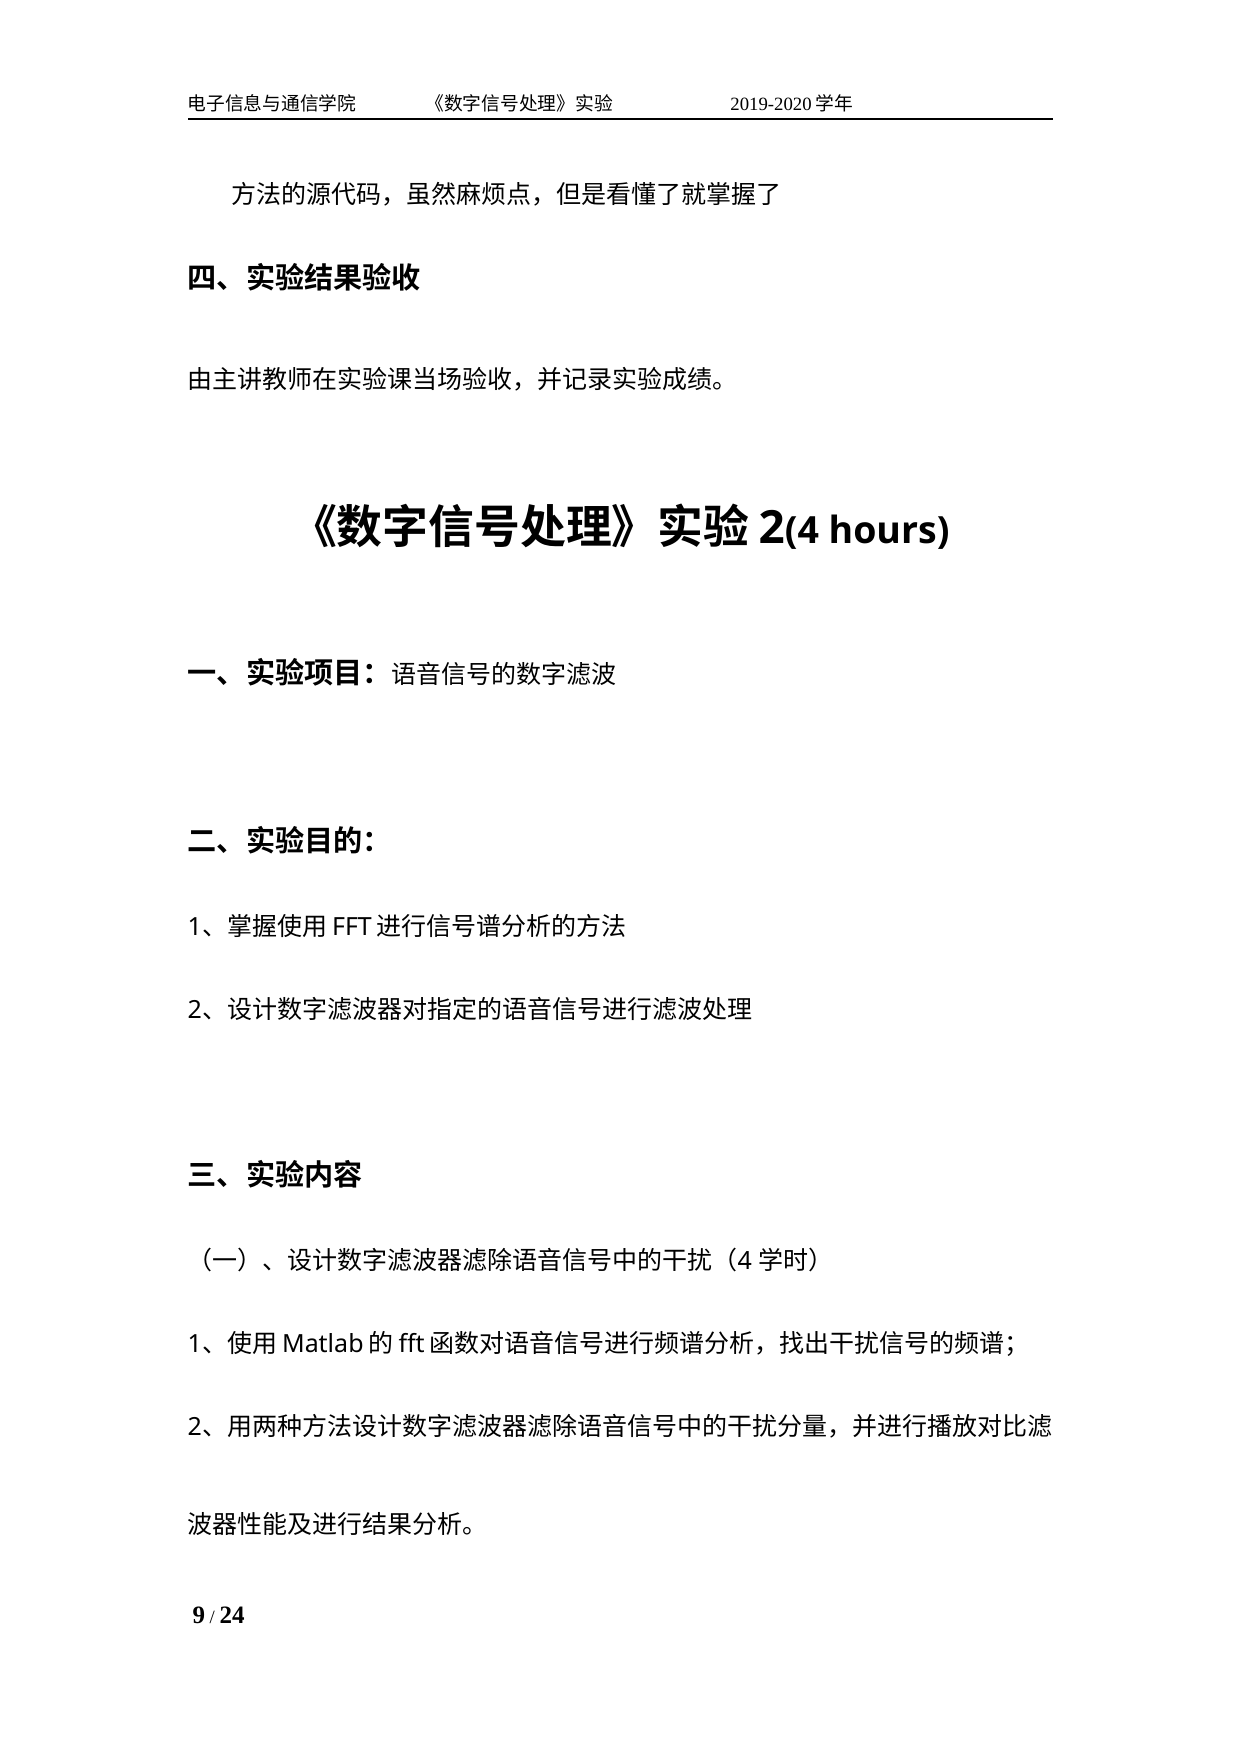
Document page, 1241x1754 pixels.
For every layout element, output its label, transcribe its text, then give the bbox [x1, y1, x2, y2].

text 1、使用Matlab的fft函数对语音信号进行频谱分析，找出干扰信号的频谱； [187, 1309, 1053, 1374]
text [231, 160, 1053, 225]
text 四、实验结果验收 [187, 243, 1053, 308]
text 2、用两种方法设计数字滤波器滤除语音信号中的干扰分量，并进行播放对比滤波器性能及进行结果分析。 [187, 1392, 1053, 1555]
text 《数字信号处理》实验2(4 hours) [187, 475, 1053, 573]
text 由主讲教师在实验课当场验收，并记录实验成绩。 [187, 345, 1053, 410]
text 三、实验内容 [187, 1140, 1053, 1205]
text 1、掌握使用FFT进行信号谱分析的方法 [187, 892, 1053, 957]
text 2、设计数字滤波器对指定的语音信号进行滤波处理 [187, 975, 1053, 1040]
text 二、实验目的： [187, 806, 1053, 871]
text 一、实验项目：语音信号的数字滤波 [187, 638, 1053, 703]
text （一）、设计数字滤波器滤除语音信号中的干扰（4 学时） [187, 1226, 1053, 1291]
